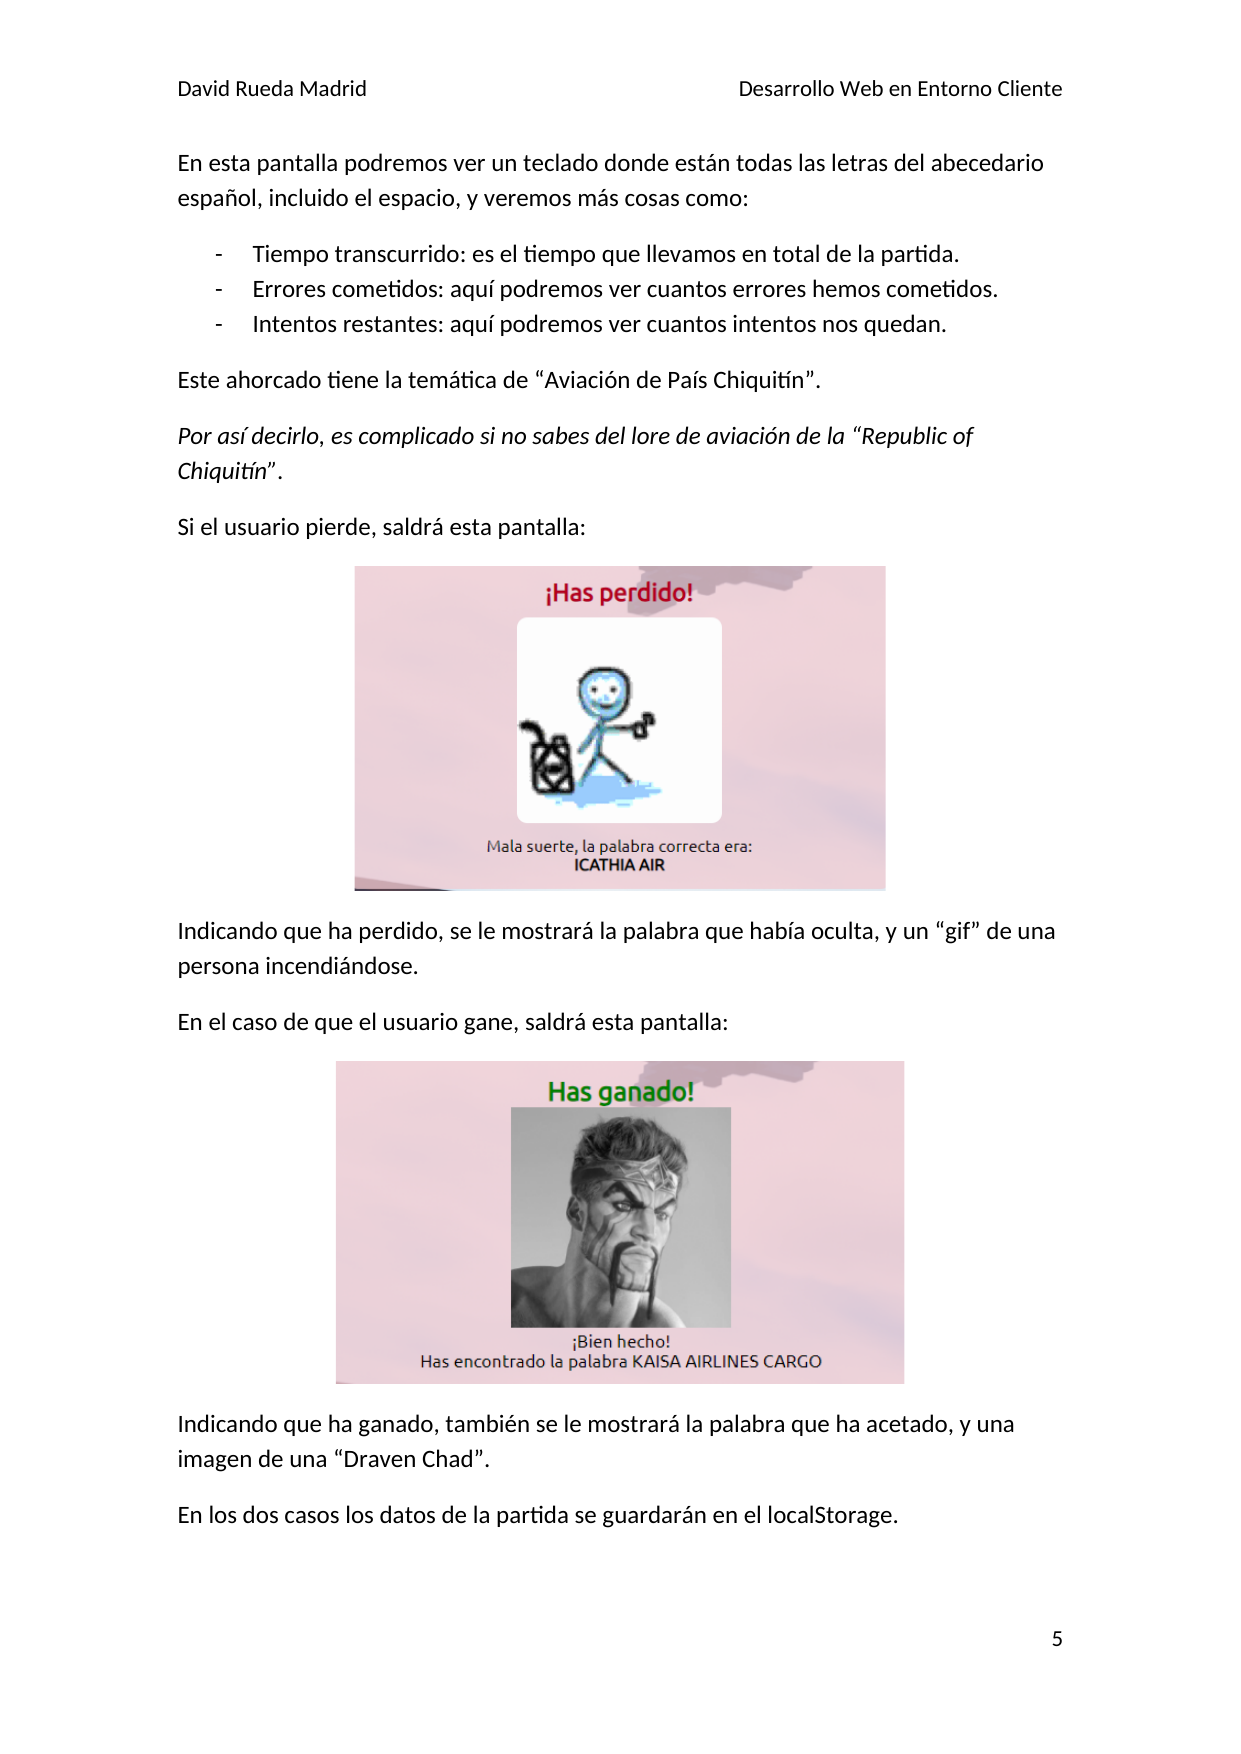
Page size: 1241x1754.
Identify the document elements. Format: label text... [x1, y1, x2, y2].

text En el caso de que el usuario gane, saldrá esta pantalla: [177, 1006, 1063, 1037]
text Si el usuario pierde, saldrá esta pantalla: [177, 511, 1063, 541]
text Este ahorcado tiene la temática de “Aviación de País Chiquitín”. [177, 364, 1063, 395]
list Tiempo transcurrido: es el tiempo que llevamos en total de la partida. [215, 238, 1063, 269]
list Intentos restantes: aquí podremos ver cuantos intentos nos quedan. [215, 308, 1063, 339]
text En esta pantalla podremos ver un teclado donde están todas las letras del abecedario español, incluido el espacio, y veremos más cosas como: [177, 148, 1063, 213]
text Indicando que ha perdido, se le mostrará la palabra que había oculta, y un “gif” de una persona incendiándose. [177, 915, 1063, 981]
text Por así decirlo, es complicado si no sabes del lore de aviación de la “Republic of Chiquitín”. [177, 420, 1063, 486]
picture [354, 566, 886, 891]
list Errores cometidos: aquí podremos ver cuantos errores hemos cometidos. [215, 273, 1063, 304]
text En los dos casos los datos de la partida se guardarán en el localStorage. [177, 1499, 1063, 1530]
picture [335, 1061, 905, 1384]
text Indicando que ha ganado, también se le mostrará la palabra que ha acetado, y una imagen de una “Draven Chad”. [177, 1409, 1063, 1474]
